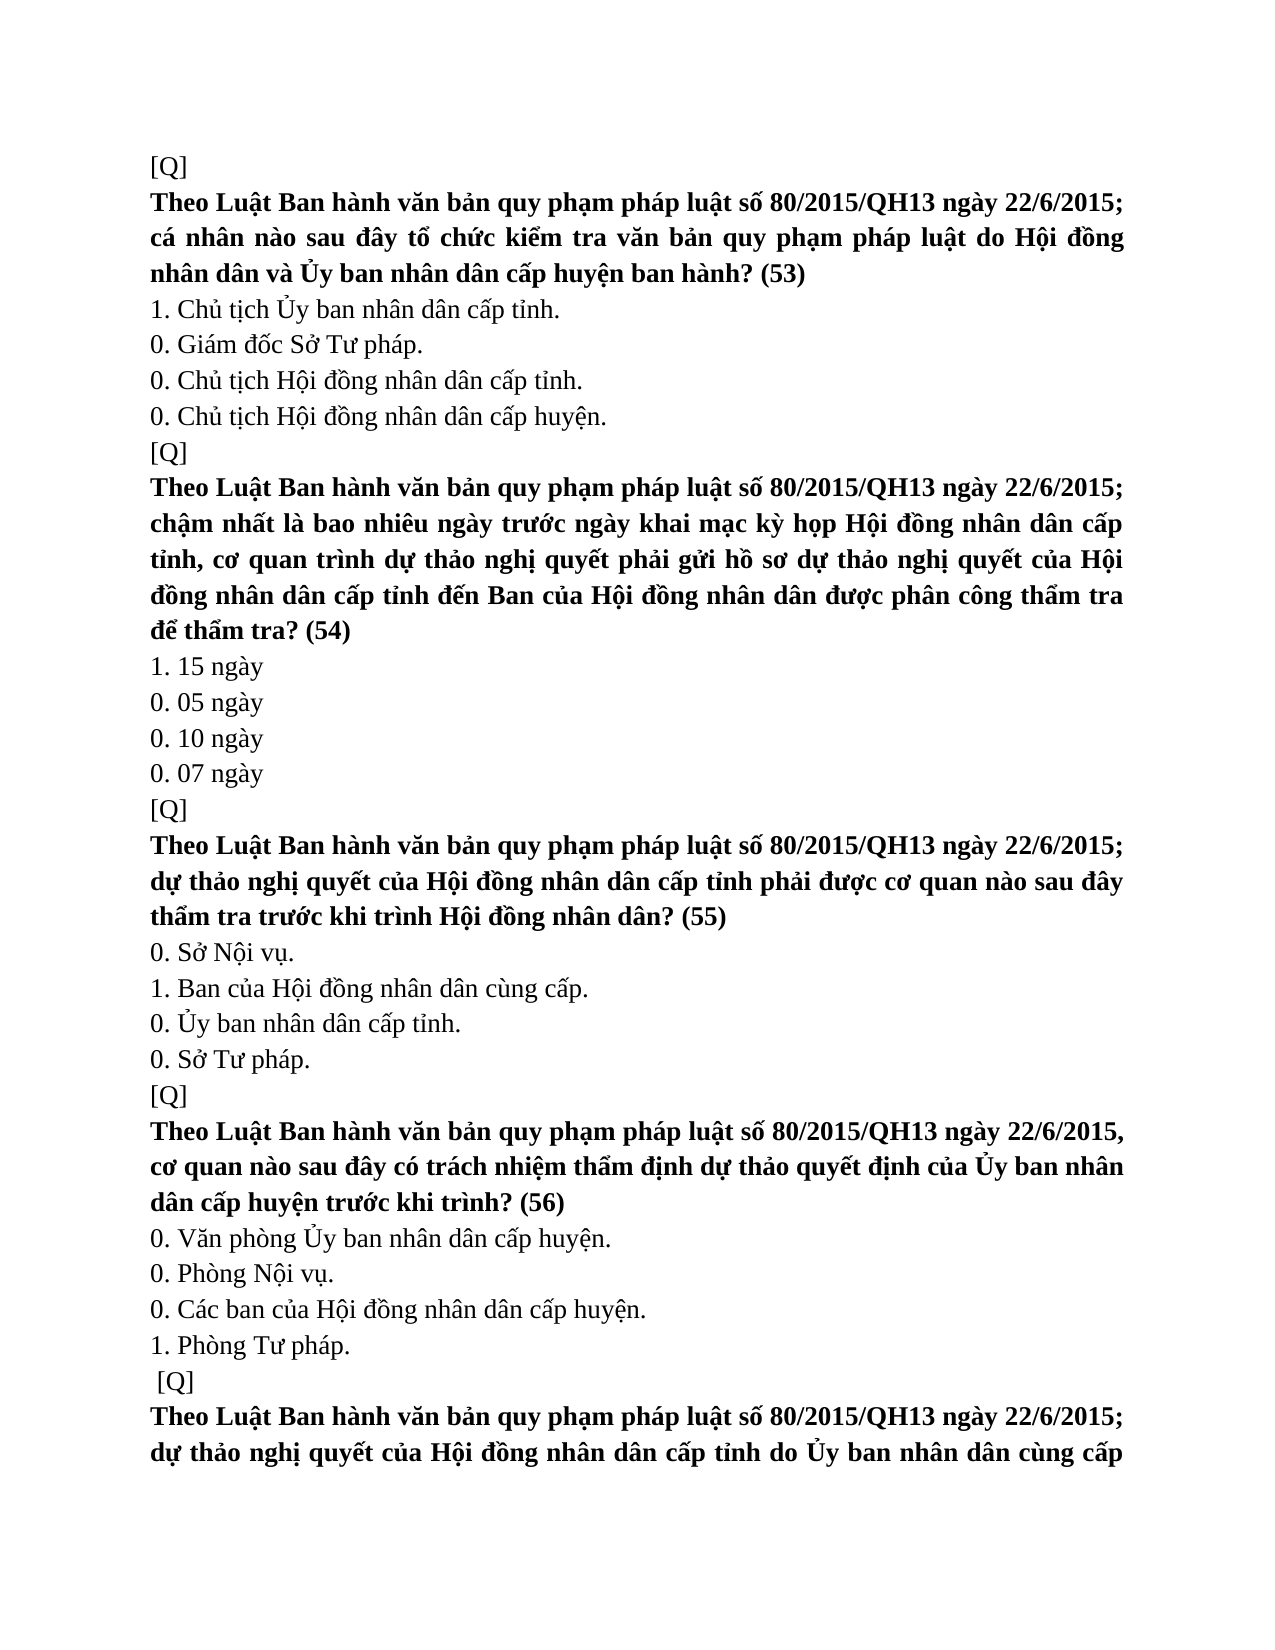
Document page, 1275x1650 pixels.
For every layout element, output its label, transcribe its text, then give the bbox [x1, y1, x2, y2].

text 1. 15 ngày [150, 650, 1125, 681]
text [Q] [150, 150, 1125, 181]
text Theo Luật Ban hành văn bản quy phạm pháp luật số 80/2015/QH13 ngày 22/6/2015, cơ quan nào sau đây có trách nhiệm thẩm định dự thảo quyết định của Ủy ban nhân dân cấp huyện trước khi trình? (56) [150, 1115, 1125, 1217]
text 0. Văn phòng Ủy ban nhân dân cấp huyện. [150, 1222, 1125, 1253]
text 0. Chủ tịch Hội đồng nhân dân cấp tỉnh. [150, 364, 1125, 396]
text 1. Ban của Hội đồng nhân dân cùng cấp. [150, 972, 1125, 1003]
text Theo Luật Ban hành văn bản quy phạm pháp luật số 80/2015/QH13 ngày 22/6/2015; cá nhân nào sau đây tổ chức kiểm tra văn bản quy phạm pháp luật do Hội đồng nhân dân và Ủy ban nhân dân cấp huyện ban hành? (53) [150, 186, 1125, 288]
text 1. Phòng Tư pháp. [150, 1329, 1125, 1360]
text [Q] [150, 1079, 1125, 1110]
text [Q] [150, 436, 1125, 467]
text Theo Luật Ban hành văn bản quy phạm pháp luật số 80/2015/QH13 ngày 22/6/2015; dự thảo nghị quyết của Hội đồng nhân dân cấp tỉnh phải được cơ quan nào sau đây thẩm tra trước khi trình Hội đồng nhân dân? (55) [150, 829, 1125, 931]
text 0. 07 ngày [150, 757, 1125, 788]
text Theo Luật Ban hành văn bản quy phạm pháp luật số 80/2015/QH13 ngày 22/6/2015; chậm nhất là bao nhiêu ngày trước ngày khai mạc kỳ họp Hội đồng nhân dân cấp tỉnh, cơ quan trình dự thảo nghị quyết phải gửi hồ sơ dự thảo nghị quyết của Hội đồng nhân dân cấp tỉnh đến Ban của Hội đồng nhân dân được phân công thẩm tra để thẩm tra? (54) [150, 472, 1125, 646]
text 0. Giám đốc Sở Tư pháp. [150, 329, 1125, 360]
text 0. Các ban của Hội đồng nhân dân cấp huyện. [150, 1293, 1125, 1324]
text 0. Phòng Nội vụ. [150, 1258, 1125, 1289]
text [Q] [150, 793, 1125, 824]
text [Q] [150, 1365, 1125, 1396]
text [150, 1401, 1125, 1467]
text 0. 10 ngày [150, 722, 1125, 753]
text 1. Chủ tịch Ủy ban nhân dân cấp tỉnh. [150, 293, 1125, 324]
text 0. Chủ tịch Hội đồng nhân dân cấp huyện. [150, 400, 1125, 431]
text 0. 05 ngày [150, 686, 1125, 717]
text 0. Sở Tư pháp. [150, 1043, 1125, 1074]
text 0. Sở Nội vụ. [150, 936, 1125, 967]
text 0. Ủy ban nhân dân cấp tỉnh. [150, 1007, 1125, 1039]
